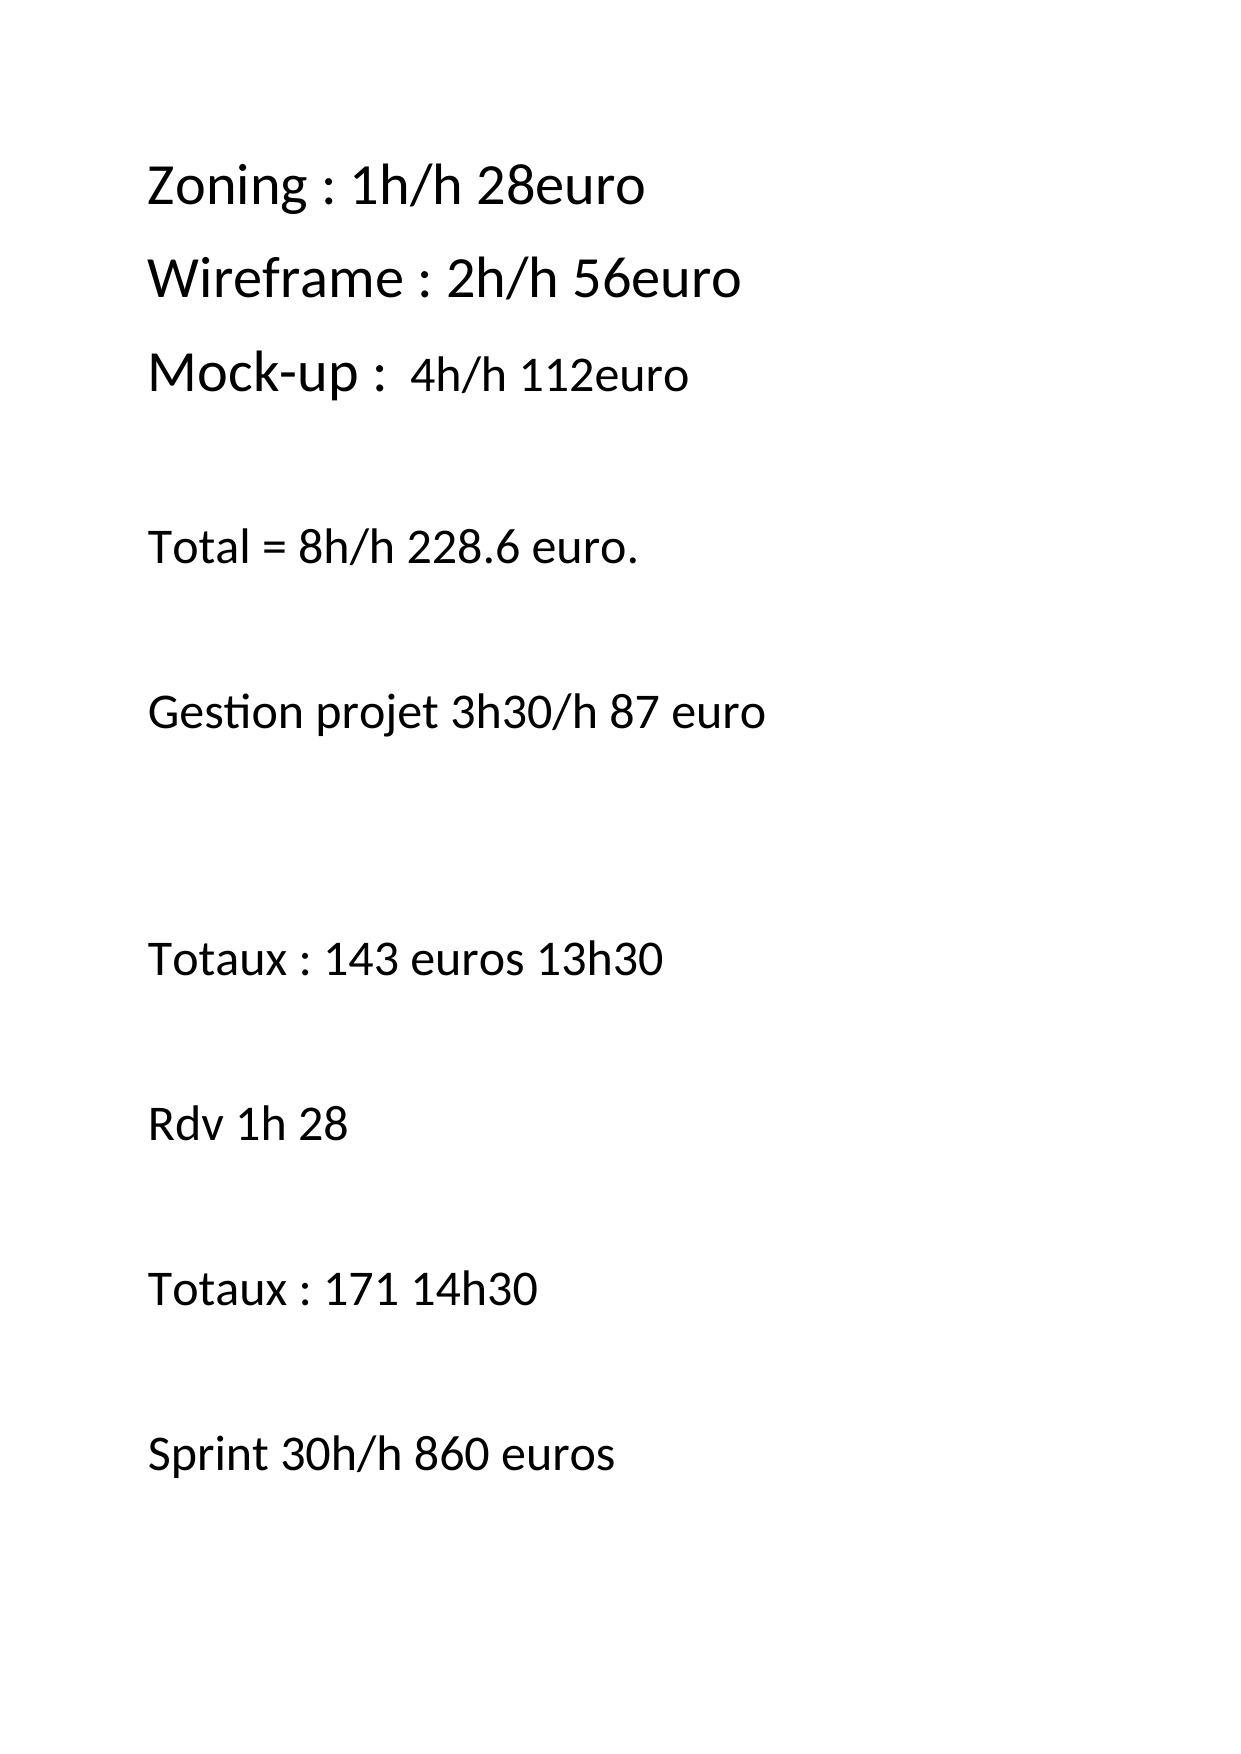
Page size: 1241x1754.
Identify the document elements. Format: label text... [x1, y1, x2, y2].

text Totaux : 143 euros 13h30 [148, 927, 1093, 988]
text Total = 8h/h 228.6 euro. [148, 515, 1093, 576]
text Wireframe : 2h/h 56euro [148, 241, 1093, 312]
text Sprint 30h/h 860 euros [148, 1422, 1093, 1483]
text Totaux : 171 14h30 [148, 1257, 1093, 1318]
text Gestion projet 3h30/h 87 euro [148, 680, 1093, 741]
text Mock-up : 4h/h 112euro [148, 335, 1093, 406]
text Rdv 1h 28 [148, 1092, 1093, 1153]
text Zoning : 1h/h 28euro [148, 148, 1093, 219]
